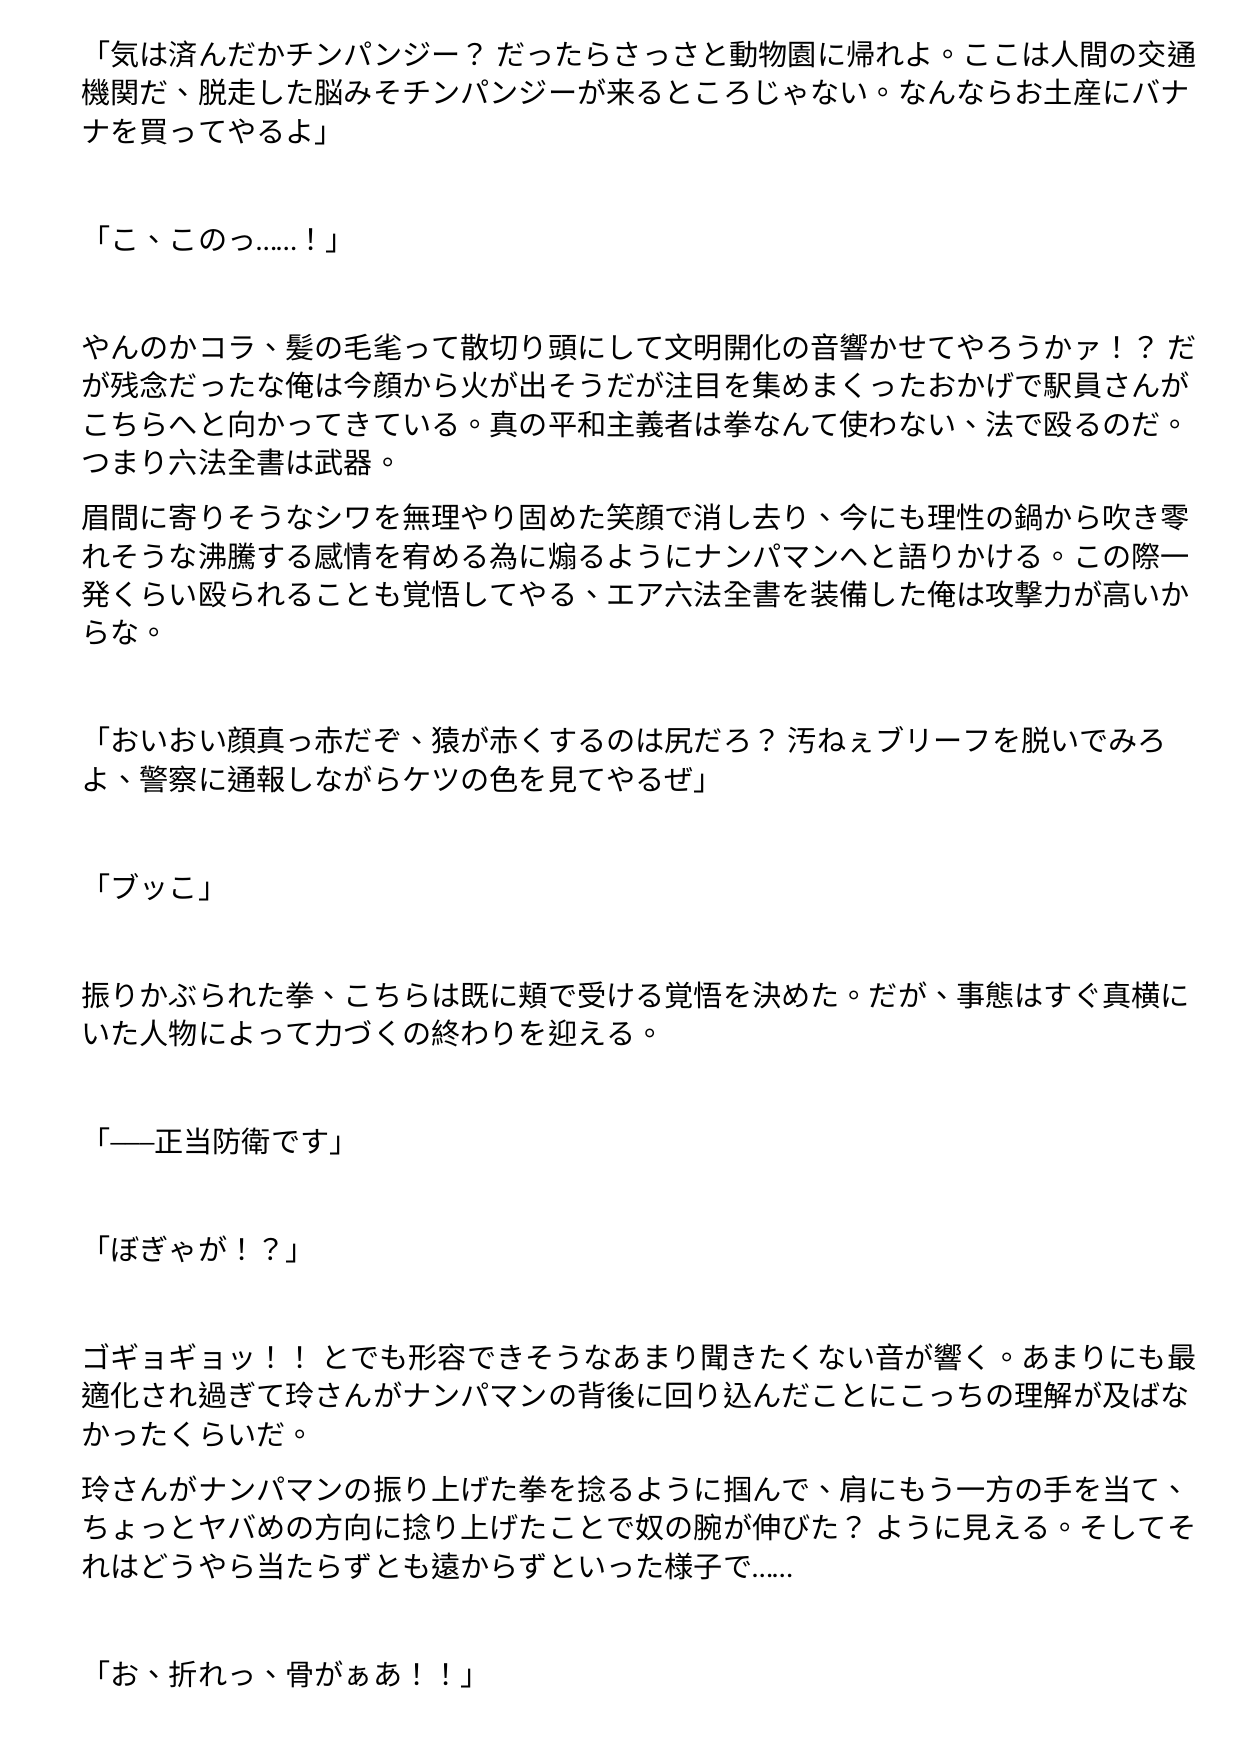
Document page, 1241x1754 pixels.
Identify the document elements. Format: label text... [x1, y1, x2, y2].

text 「おいおい顔真っ赤だぞ、猿が赤くするのは尻だろ？ 汚ねぇブリーフを脱いでみろよ、警察に通報しながらケツの色を見てやるぜ」 [81, 723, 1215, 798]
text 玲さんがナンパマンの振り上げた拳を捻るように掴んで、肩にもう一方の手を当て、ちょっとヤバめの方向に捻り上げたことで奴の腕が伸びた？ ように見える。そしてそれはどうやら当たらずとも遠からずといった様子で…… [81, 1472, 1215, 1584]
text 眉間に寄りそうなシワを無理やり固めた笑顔で消し去り、今にも理性の鍋から吹き零れそうな沸騰する感情を宥める為に煽るようにナンパマンへと語りかける。この際一発くらい殴られることも覚悟してやる、エア六法全書を装備した俺は攻撃力が高いからな。 [81, 500, 1215, 651]
text 「気は済んだかチンパンジー？ だったらさっさと動物園に帰れよ。ここは人間の交通機関だ、脱走した脳みそチンパンジーが来るところじゃない。なんならお土産にバナナを買ってやるよ」 [81, 37, 1215, 150]
text 「ぼぎゃが！？」 [81, 1232, 1215, 1268]
text 「こ、このっ……！」 [81, 222, 1215, 258]
text 「───正当防衛です」 [81, 1124, 1215, 1160]
text やんのかコラ、髪の毛毟って散切り頭にして文明開化の音響かせてやろうかァ！？ だが残念だったな俺は今顔から火が出そうだが注目を集めまくったおかげで駅員さんがこちらへと向かってきている。真の平和主義者は拳なんて使わない、法で殴るのだ。つまり六法全書は武器。 [81, 330, 1215, 481]
text 振りかぶられた拳、こちらは既に頬で受ける覚悟を決めた。だが、事態はすぐ真横にいた人物によって力づくの終わりを迎える。 [81, 978, 1215, 1052]
text 「ブッこ」 [81, 870, 1215, 906]
text 「お、折れっ、骨がぁあ！！」 [81, 1657, 1215, 1692]
text ゴギョギョッ！！ とでも形容できそうなあまり聞きたくない音が響く。あまりにも最適化され過ぎて玲さんがナンパマンの背後に回り込んだことにこっちの理解が及ばなかったくらいだ。 [81, 1340, 1215, 1452]
